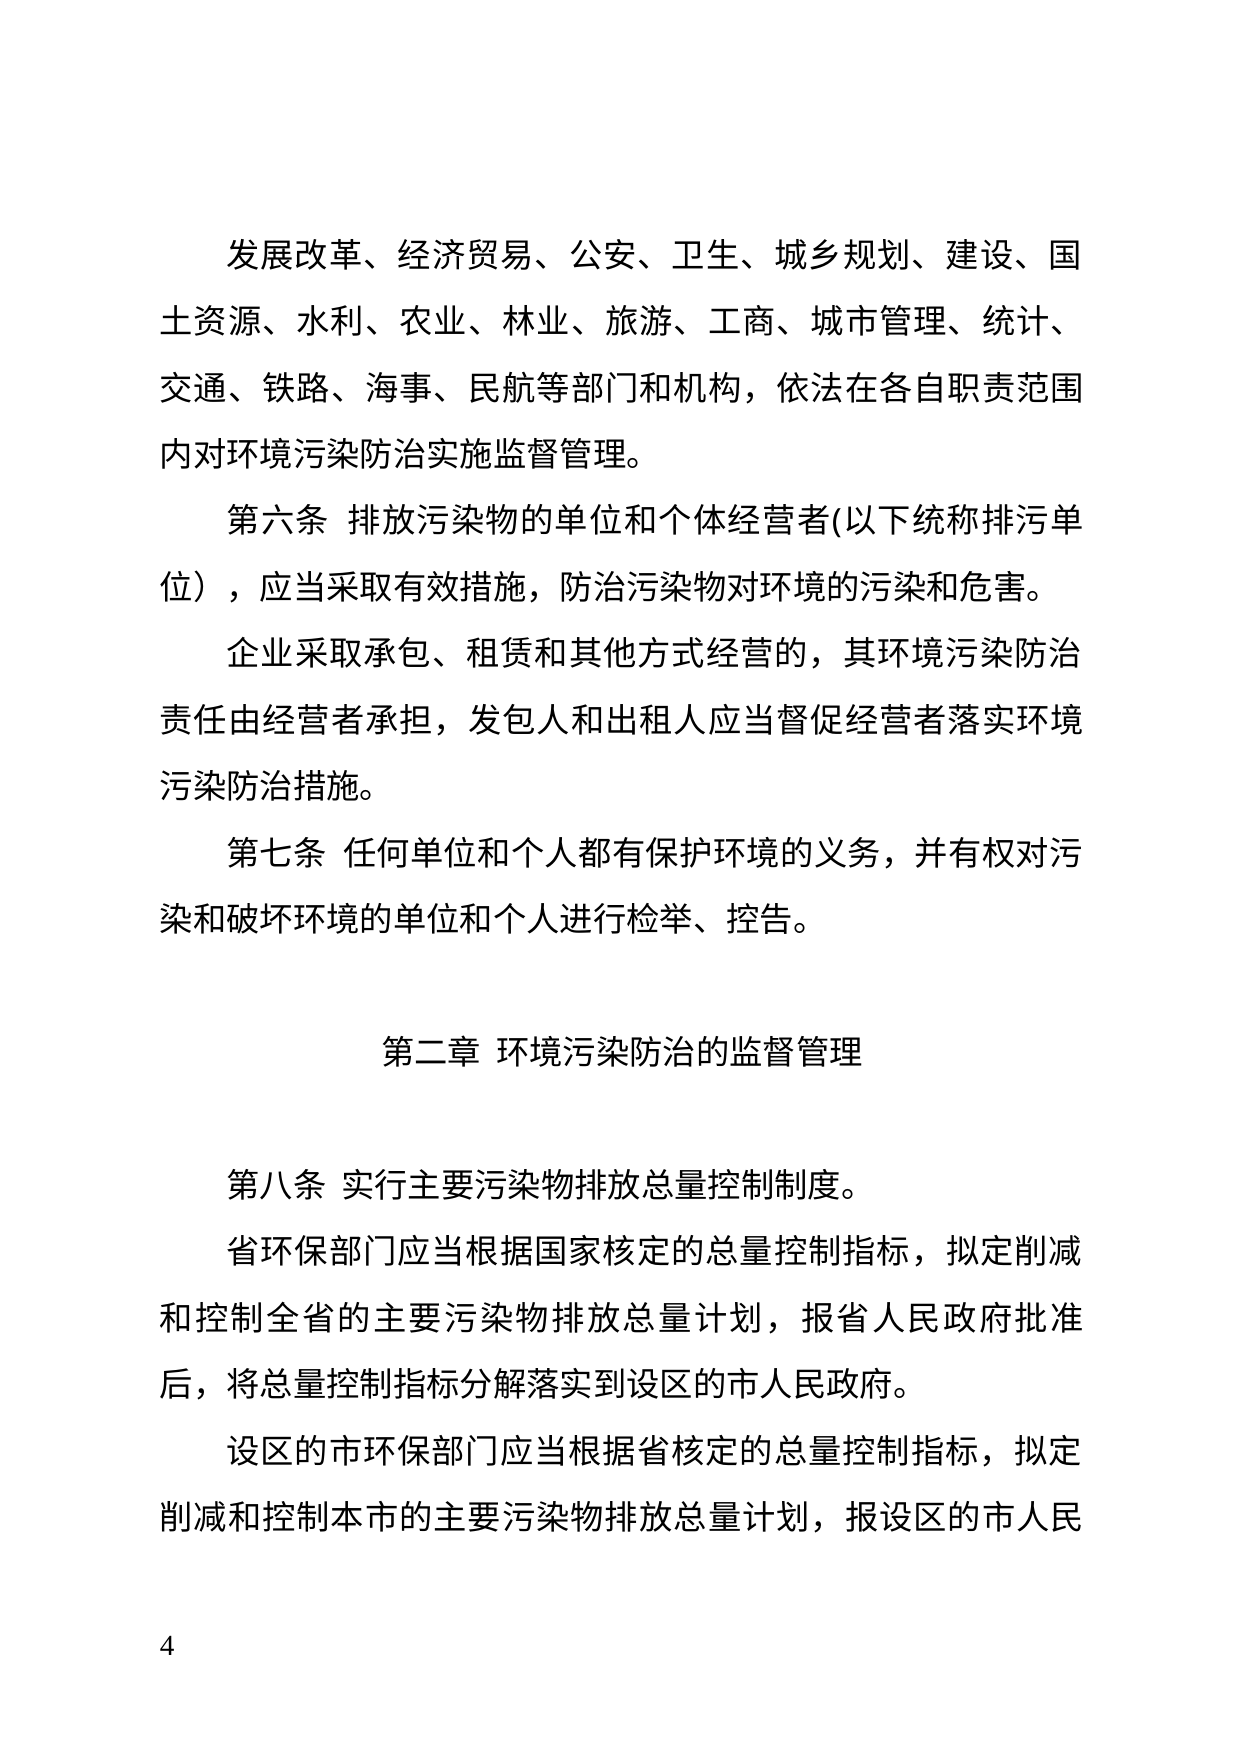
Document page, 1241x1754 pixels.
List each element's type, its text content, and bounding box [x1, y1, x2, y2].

text 省环保部门应当根据国家核定的总量控制指标，拟定削减和控制全省的主要污染物排放总量计划，报省人民政府批准后，将总量控制指标分解落实到设区的市人民政府。 [159, 1216, 1084, 1416]
text 第八条 实行主要污染物排放总量控制制度。 [159, 1150, 1084, 1216]
text 第六条 排放污染物的单位和个体经营者(以下统称排污单位），应当采取有效措施，防治污染物对环境的污染和危害。 [159, 485, 1084, 618]
text 第七条 任何单位和个人都有保护环境的义务，并有权对污染和破坏环境的单位和个人进行检举、控告。 [159, 817, 1084, 950]
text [159, 1416, 1084, 1548]
text 企业采取承包、租赁和其他方式经营的，其环境污染防治责任由经营者承担，发包人和出租人应当督促经营者落实环境污染防治措施。 [159, 618, 1084, 817]
text 第二章 环境污染防治的监督管理 [159, 1017, 1084, 1083]
text 发展改革、经济贸易、公安、卫生、城乡规划、建设、国土资源、水利、农业、林业、旅游、工商、城市管理、统计、交通、铁路、海事、民航等部门和机构，依法在各自职责范围内对环境污染防治实施监督管理。 [159, 219, 1084, 485]
